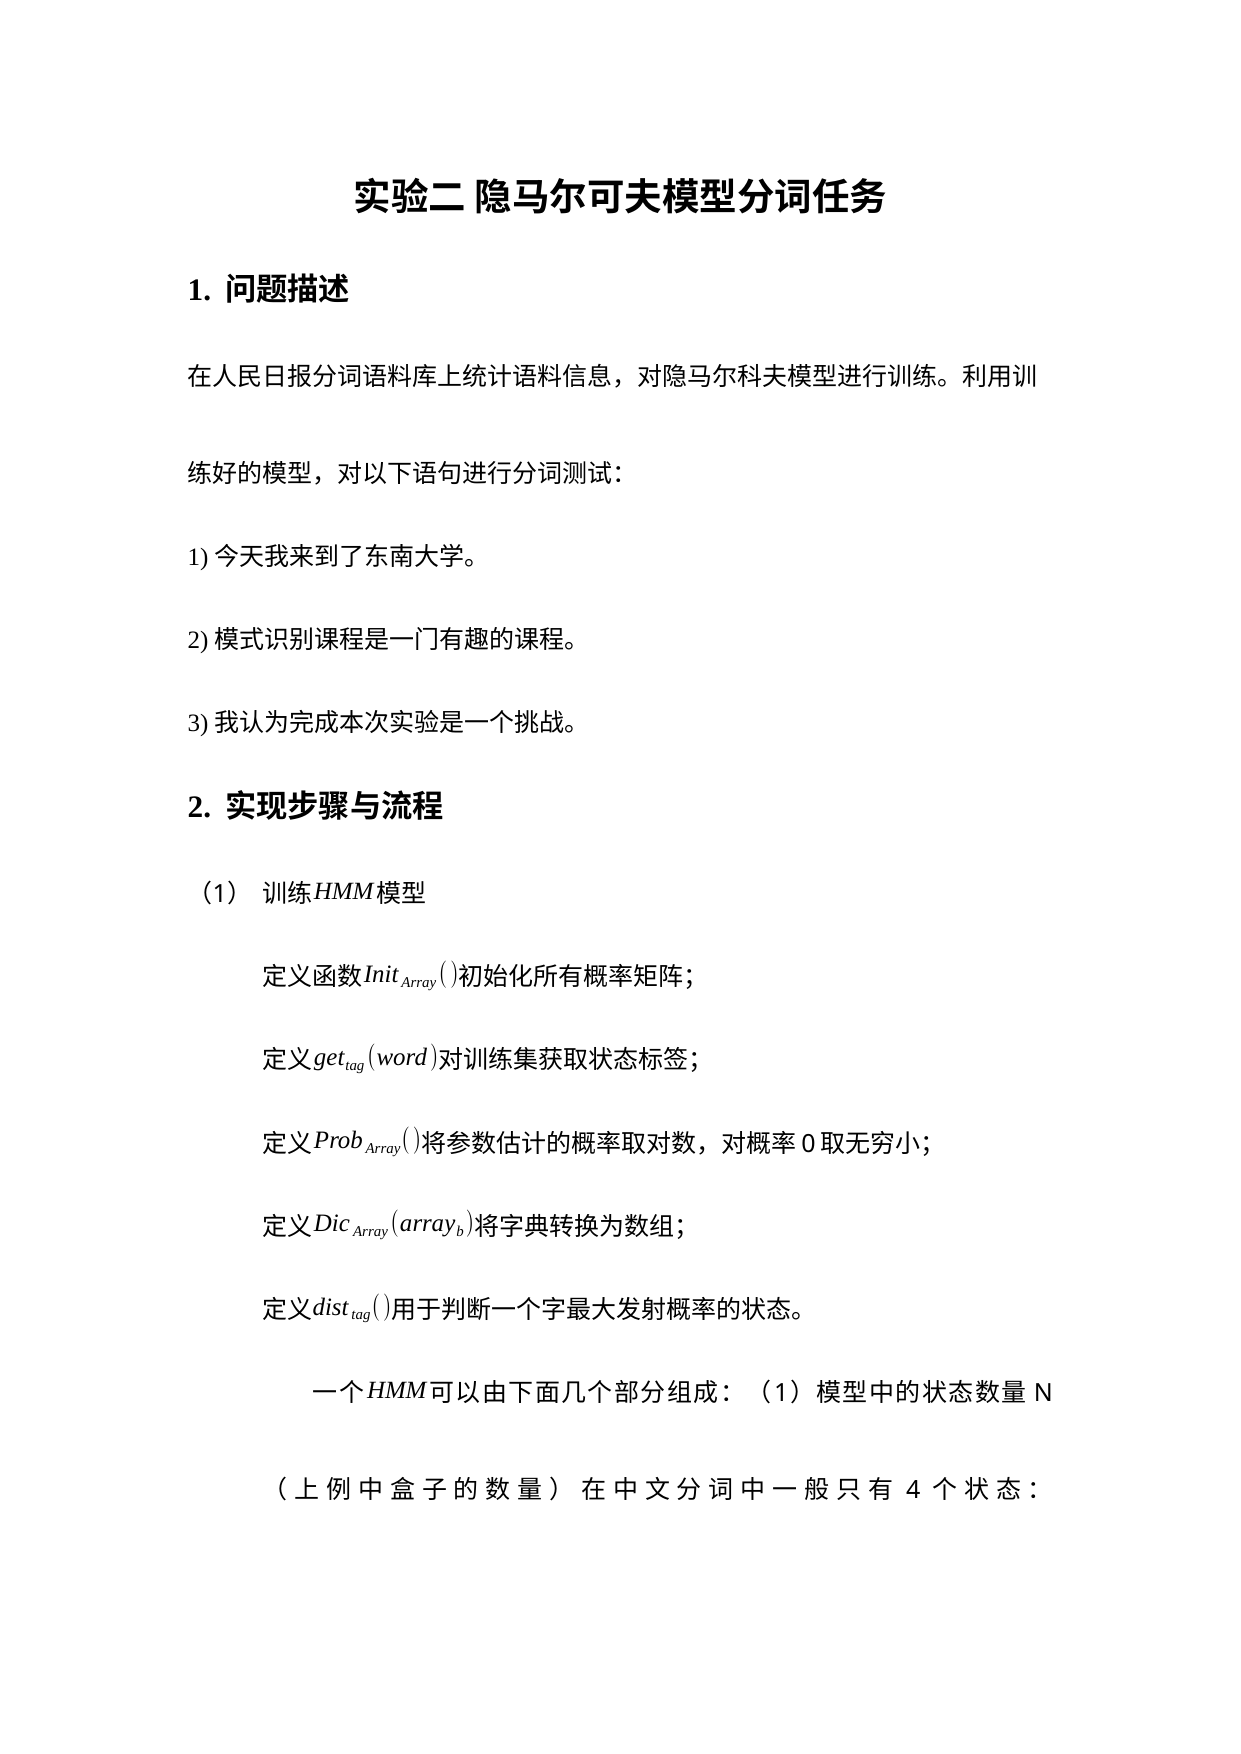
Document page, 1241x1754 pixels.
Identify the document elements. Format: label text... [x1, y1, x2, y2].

text 定义用于判断一个字最大发射概率的状态。 [262, 1275, 1053, 1340]
list 实现步骤与流程 [187, 772, 1053, 837]
text 定义对训练集获取状态标签； [262, 1026, 1053, 1091]
list 训练模型 [187, 859, 1053, 924]
text 1) 今天我来到了东南大学。 [187, 522, 1053, 587]
text 定义函数初始化所有概率矩阵； [262, 942, 1053, 1007]
text 在人民日报分词语料库上统计语料信息，对隐马尔科夫模型进行训练。利用训练好的模型，对以下语句进行分词测试： [187, 342, 1053, 504]
text 定义将参数估计的概率取对数，对概率0取无穷小； [262, 1109, 1053, 1174]
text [262, 1358, 1053, 1521]
list 问题描述 [187, 254, 1053, 319]
text 实验二 隐马尔可夫模型分词任务 [187, 162, 1053, 227]
text 定义将字典转换为数组； [262, 1192, 1053, 1257]
text 3) 我认为完成本次实验是一个挑战。 [187, 688, 1053, 753]
text 2) 模式识别课程是一门有趣的课程。 [187, 605, 1053, 670]
